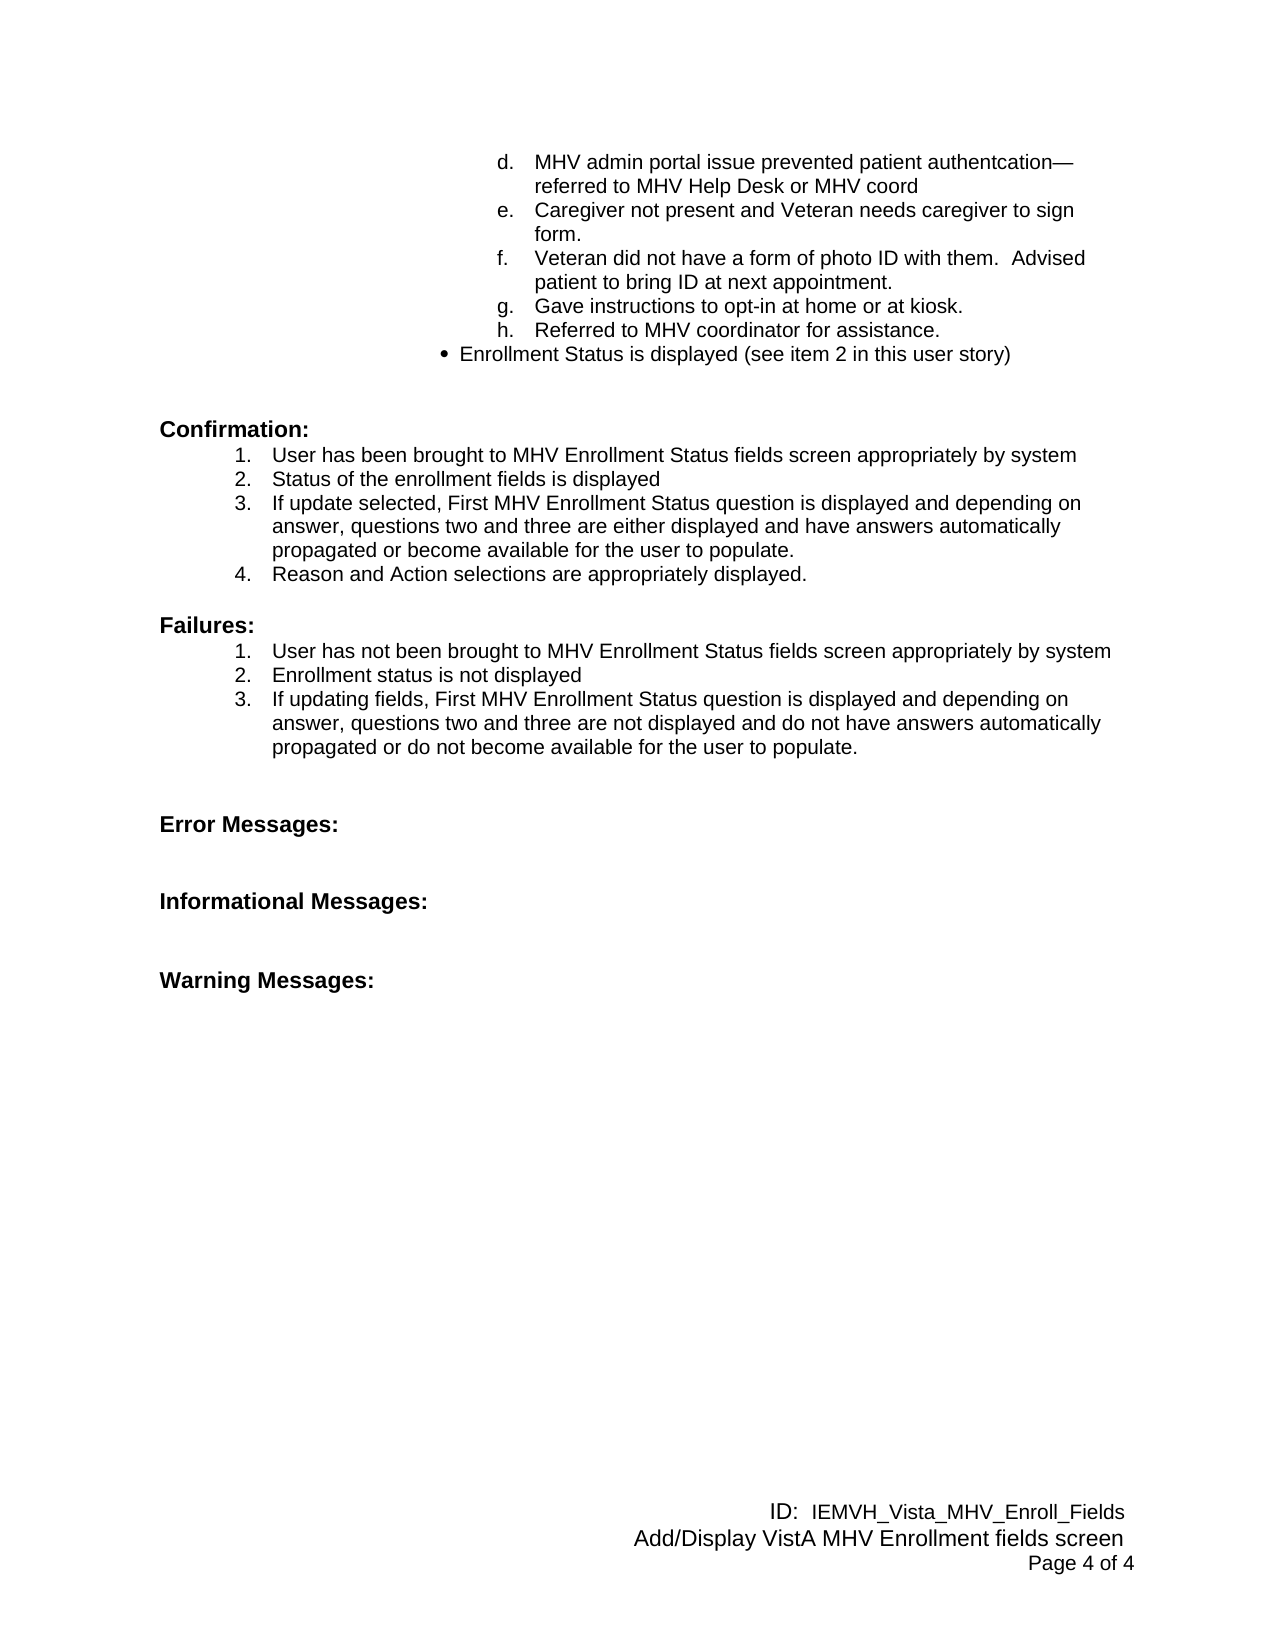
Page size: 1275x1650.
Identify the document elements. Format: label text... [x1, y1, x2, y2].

list Veteran did not have a form of photo ID with them. Advised patient to bring ID at next appointment. [497, 246, 1125, 294]
text Failures: [159, 612, 1125, 639]
list Referred to MHV coordinator for assistance. [497, 318, 1125, 342]
list Enrollment status is not displayed [234, 663, 1125, 687]
list User has been brought to MHV Enrollment Status fields screen appropriately by system [234, 442, 1125, 466]
list Caregiver not present and Veteran needs caregiver to sign form. [497, 198, 1125, 246]
list Reason and Action selections are appropriately displayed. [234, 562, 1125, 586]
list If updating fields, First MHV Enrollment Status question is displayed and depending on answer, questions two and three are not displayed and do not have answers automatically propagated or do not become available for the user to populate. [234, 687, 1125, 759]
text Confirmation: [159, 416, 1125, 442]
text Error Messages: [159, 811, 1125, 838]
list Enrollment Status is displayed (see item 2 in this user story) [441, 342, 1125, 366]
list If update selected, First MHV Enrollment Status question is displayed and depending on answer, questions two and three are either displayed and have answers automatically propagated or become available for the user to populate. [234, 490, 1125, 562]
text Warning Messages: [159, 967, 1125, 993]
list Gave instructions to opt-in at home or at kiosk. [497, 294, 1125, 318]
list Status of the enrollment fields is displayed [234, 466, 1125, 490]
list MHV admin portal issue prevented patient authentcation—referred to MHV Help Desk or MHV coord [497, 150, 1125, 198]
text Informational Messages: [159, 888, 1125, 914]
list User has not been brought to MHV Enrollment Status fields screen appropriately by system [234, 639, 1125, 663]
